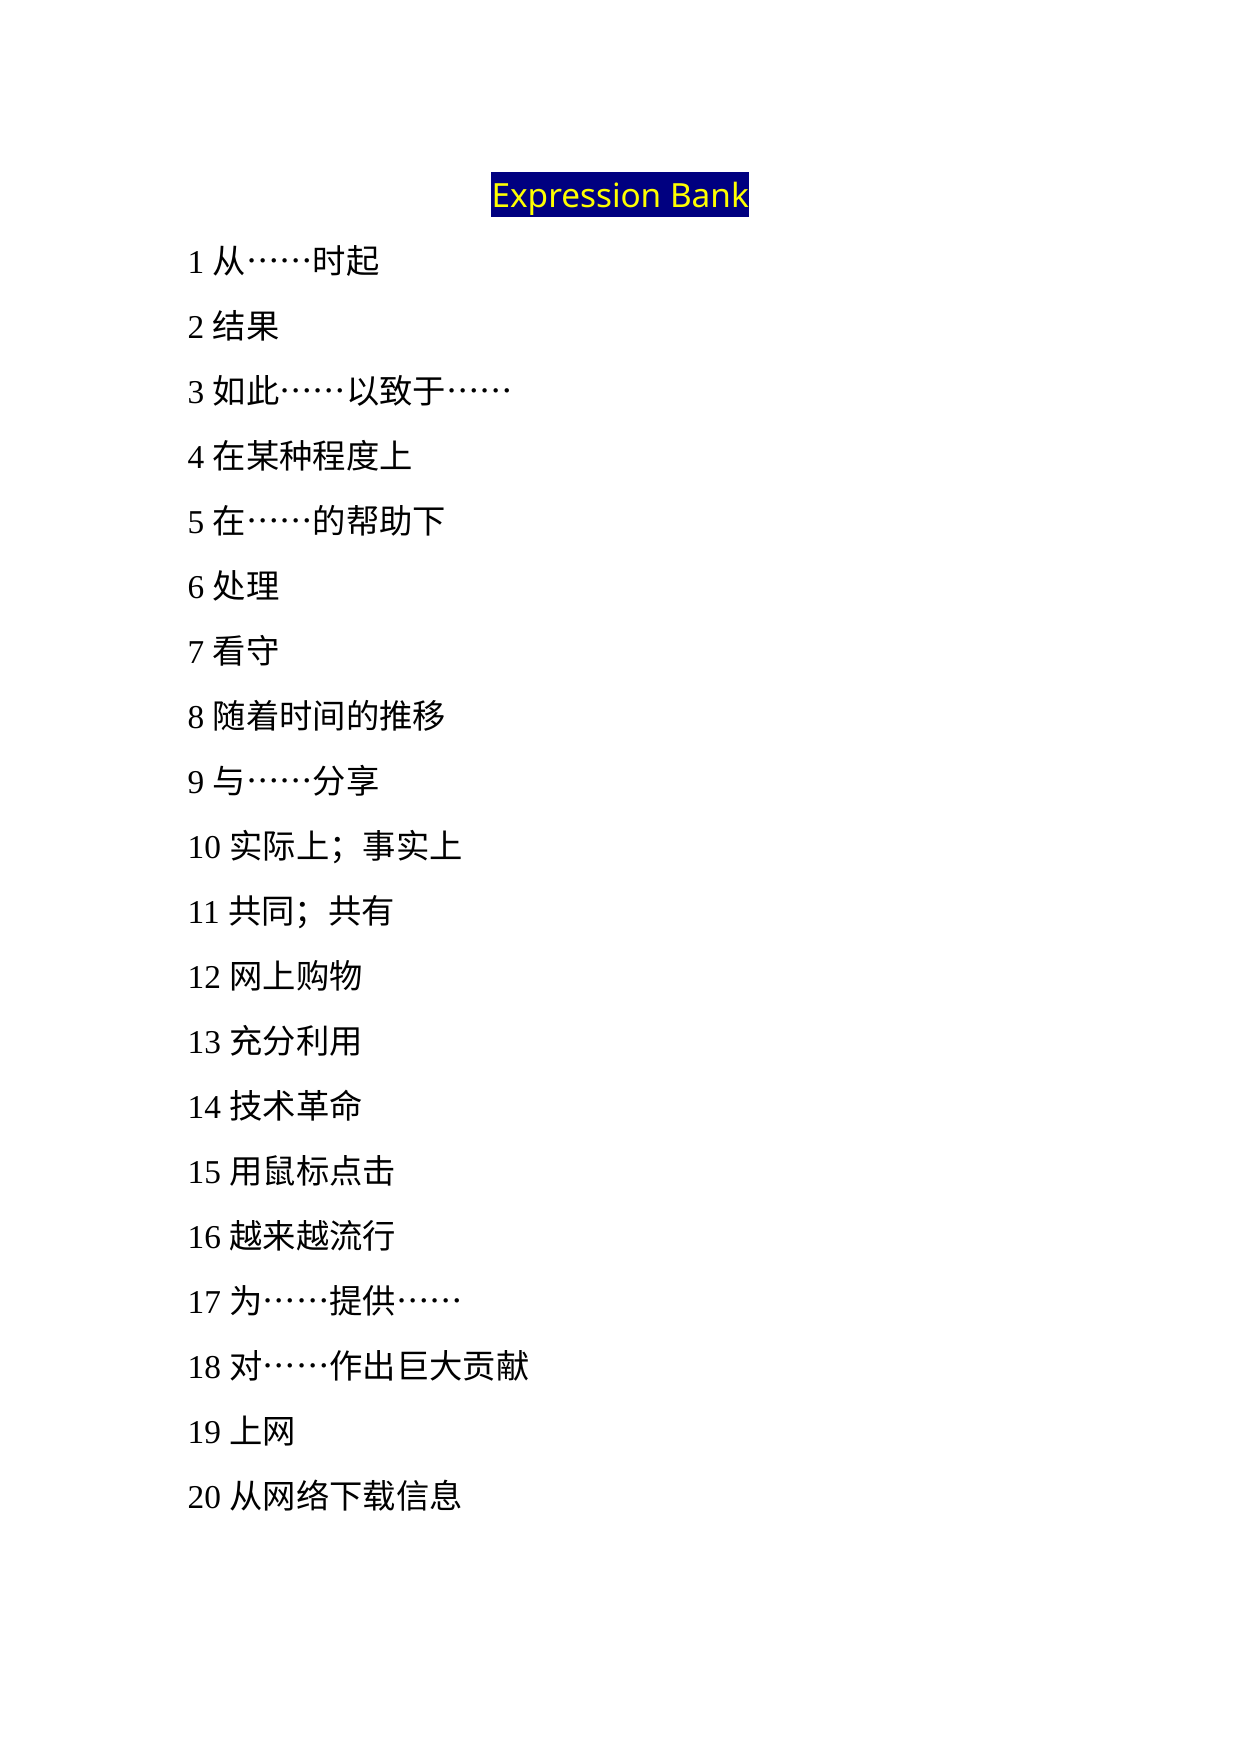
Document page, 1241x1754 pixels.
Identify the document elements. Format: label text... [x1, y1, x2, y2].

text 20 从网络下载信息 [187, 1462, 1053, 1527]
text 17 为……提供…… [187, 1267, 1053, 1332]
text 6 处理 [187, 552, 1053, 617]
text 8 随着时间的推移 [187, 682, 1053, 747]
text 19 上网 [187, 1397, 1053, 1462]
text 15 用鼠标点击 [187, 1137, 1053, 1202]
text 4 在某种程度上 [187, 422, 1053, 487]
text 1 从……时起 [187, 227, 1053, 292]
text 7 看守 [187, 617, 1053, 682]
text 14 技术革命 [187, 1072, 1053, 1137]
text 13 充分利用 [187, 1007, 1053, 1072]
text 2 结果 [187, 292, 1053, 357]
text 16 越来越流行 [187, 1202, 1053, 1267]
text 9 与……分享 [187, 747, 1053, 812]
text Expression Bank [187, 162, 1053, 227]
text 12 网上购物 [187, 942, 1053, 1007]
text 5 在……的帮助下 [187, 487, 1053, 552]
text 11 共同；共有 [187, 877, 1053, 942]
text 10 实际上；事实上 [187, 812, 1053, 877]
text 18 对……作出巨大贡献 [187, 1332, 1053, 1397]
text 3 如此……以致于…… [187, 357, 1053, 422]
